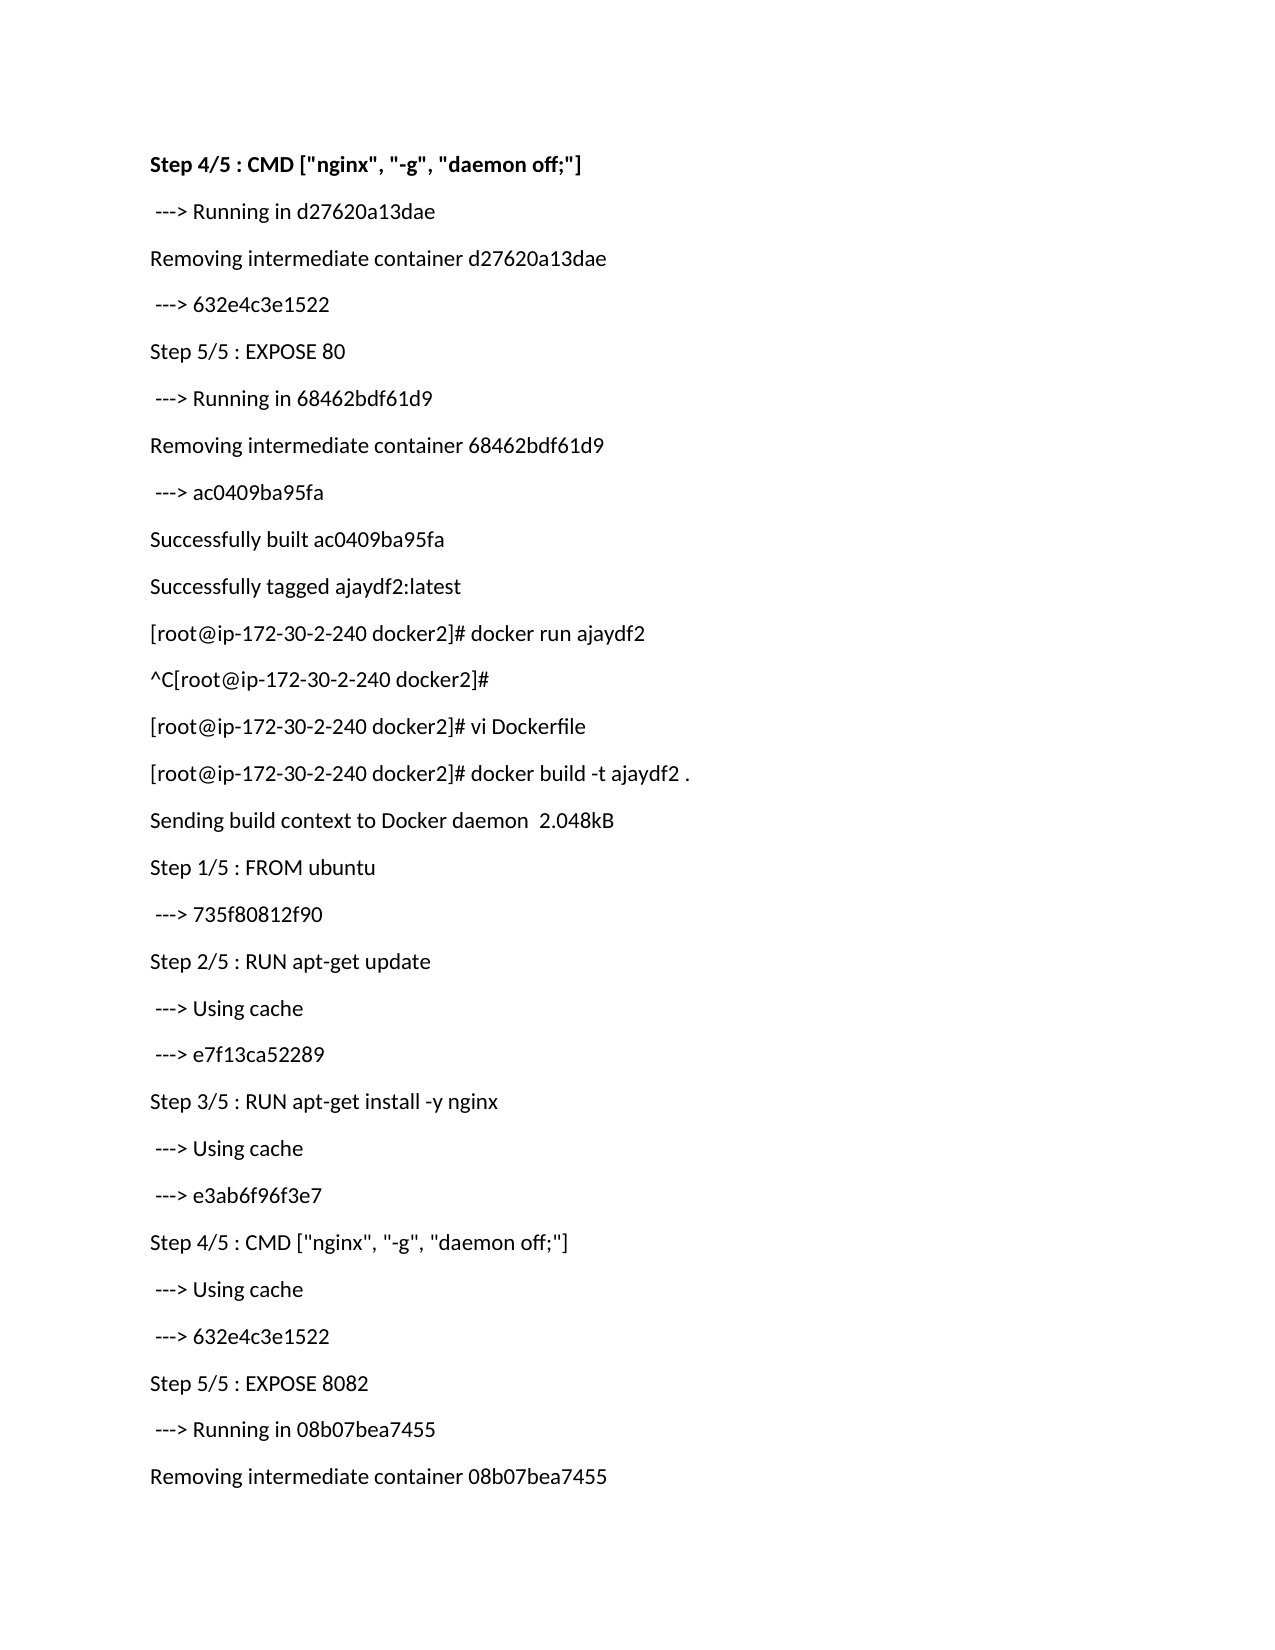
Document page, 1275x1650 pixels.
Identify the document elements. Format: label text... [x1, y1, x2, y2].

text Successfully built ac0409ba95fa [150, 525, 1125, 553]
text ---> Running in d27620a13dae [150, 197, 1125, 225]
text Sending build context to Docker daemon 2.048kB [150, 806, 1125, 834]
text ---> Using cache [150, 1134, 1125, 1162]
text Step 1/5 : FROM ubuntu [150, 853, 1125, 881]
text Step 5/5 : EXPOSE 8082 [150, 1369, 1125, 1397]
text ---> e7f13ca52289 [150, 1041, 1125, 1069]
text Step 4/5 : CMD ["nginx", "-g", "daemon off;"] [150, 1228, 1125, 1256]
text ---> Using cache [150, 1275, 1125, 1303]
text Successfully tagged ajaydf2:latest [150, 572, 1125, 600]
text Step 4/5 : CMD ["nginx", "-g", "daemon off;"] [150, 150, 1125, 178]
text ---> Using cache [150, 994, 1125, 1022]
text ^C[root@ip-172-30-2-240 docker2]# [150, 666, 1125, 694]
text Step 2/5 : RUN apt-get update [150, 947, 1125, 975]
text Step 3/5 : RUN apt-get install -y nginx [150, 1087, 1125, 1116]
text [root@ip-172-30-2-240 docker2]# docker build -t ajaydf2 . [150, 759, 1125, 787]
text ---> 735f80812f90 [150, 900, 1125, 928]
text ---> Running in 08b07bea7455 [150, 1416, 1125, 1444]
text ---> 632e4c3e1522 [150, 291, 1125, 319]
text Step 5/5 : EXPOSE 80 [150, 337, 1125, 366]
text [root@ip-172-30-2-240 docker2]# vi Dockerfile [150, 712, 1125, 741]
text Removing intermediate container 68462bdf61d9 [150, 431, 1125, 459]
text ---> Running in 68462bdf61d9 [150, 384, 1125, 412]
text ---> 632e4c3e1522 [150, 1322, 1125, 1350]
text [root@ip-172-30-2-240 docker2]# docker run ajaydf2 [150, 619, 1125, 647]
text Removing intermediate container 08b07bea7455 [150, 1462, 1125, 1491]
text ---> ac0409ba95fa [150, 478, 1125, 506]
text Removing intermediate container d27620a13dae [150, 244, 1125, 272]
text ---> e3ab6f96f3e7 [150, 1181, 1125, 1209]
